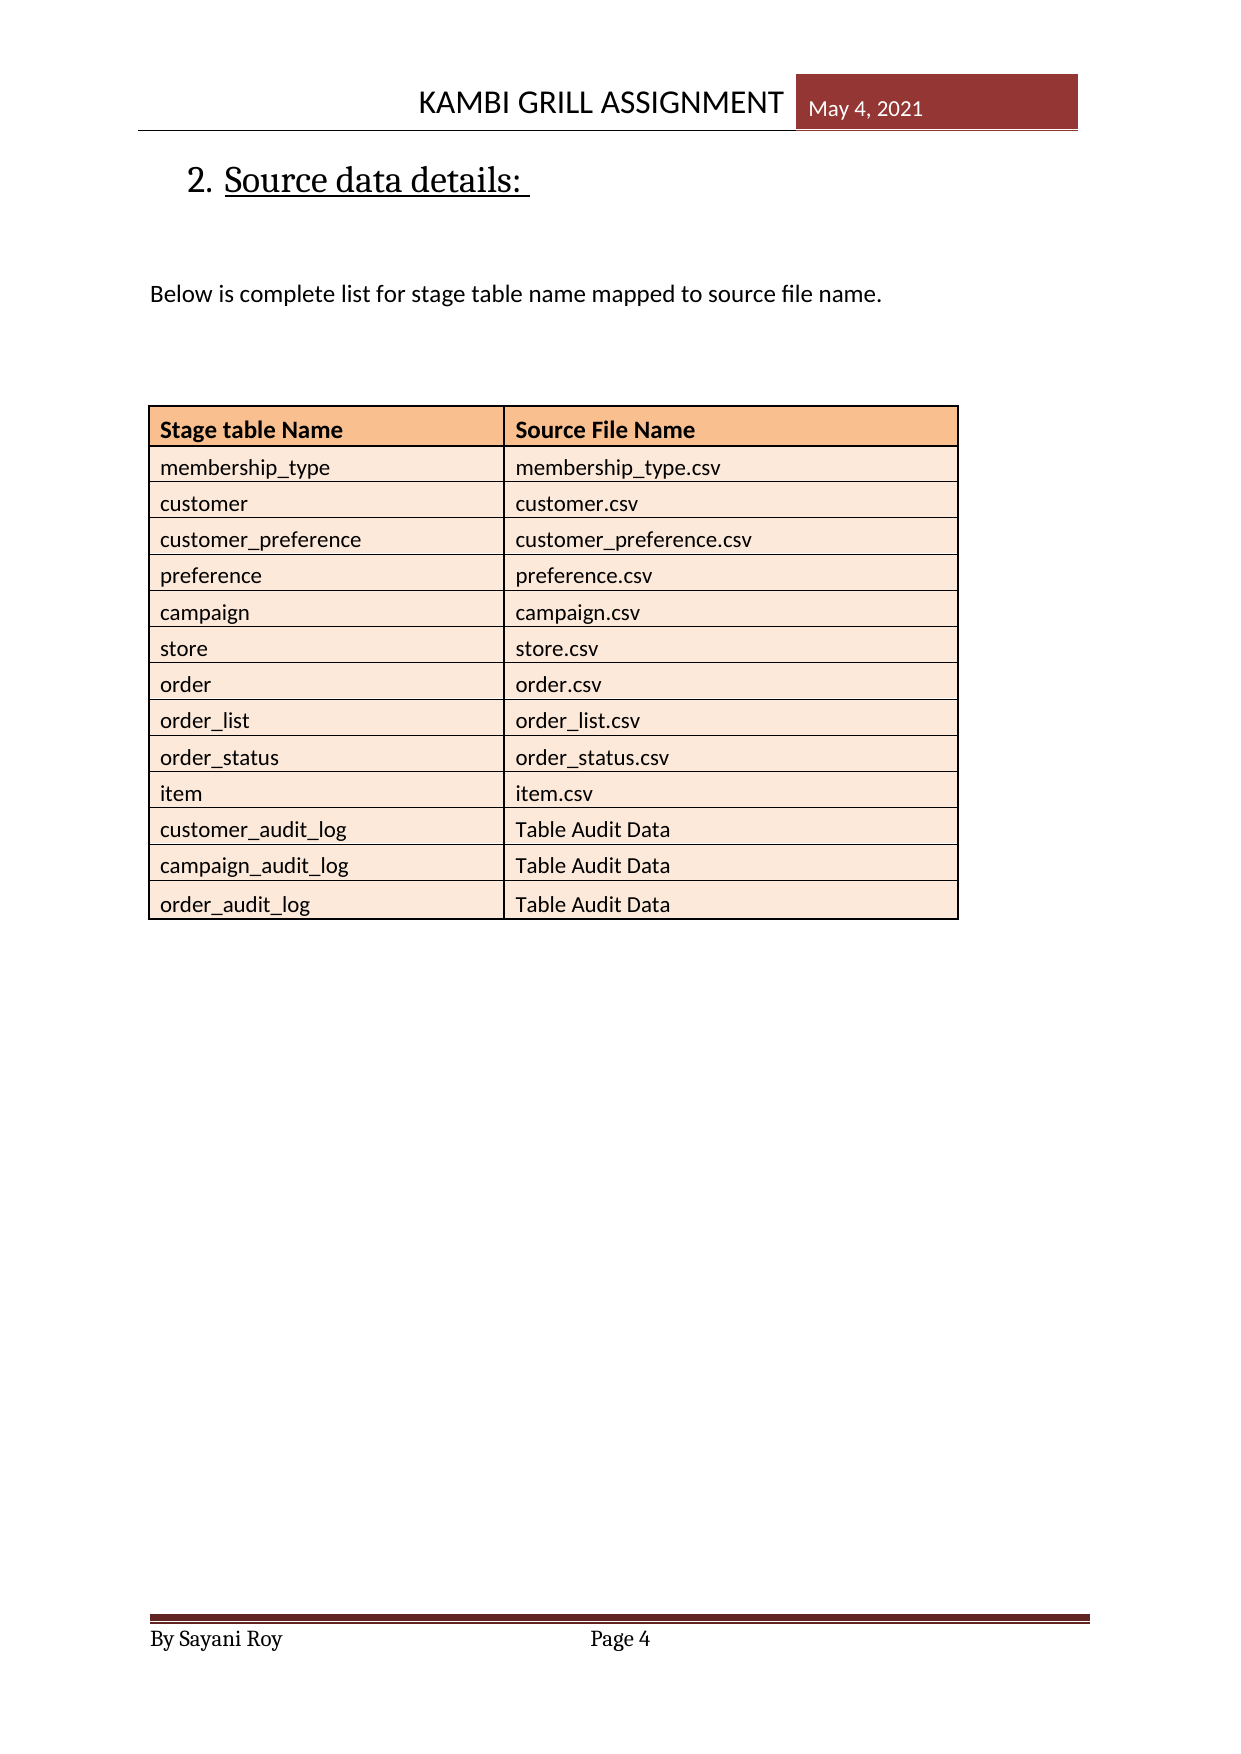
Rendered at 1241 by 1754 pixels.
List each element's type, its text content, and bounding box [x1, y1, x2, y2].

table_header Stage table Name [150, 407, 503, 445]
table_cell customer_preference [150, 518, 503, 553]
table_cell order_list [150, 700, 503, 735]
table_cell order_status.csv [505, 736, 957, 771]
table_cell Table Audit Data [505, 845, 957, 880]
table_cell item.csv [505, 772, 957, 807]
table_cell Table Audit Data [505, 808, 957, 843]
table_cell order_status [150, 736, 503, 771]
table_cell campaign [150, 591, 503, 626]
table_cell order_list.csv [505, 700, 957, 735]
table_cell customer_preference.csv [505, 518, 957, 553]
table_cell order.csv [505, 663, 957, 698]
table_cell membership_type [150, 447, 503, 481]
table_cell membership_type.csv [505, 447, 957, 481]
table_cell customer_audit_log [150, 808, 503, 843]
table_cell campaign.csv [505, 591, 957, 626]
table_cell customer.csv [505, 482, 957, 517]
list Source data details: [187, 158, 1090, 202]
table_cell Table Audit Data [505, 881, 957, 918]
table_cell customer [150, 482, 503, 517]
table_cell order [150, 663, 503, 698]
table_cell item [150, 772, 503, 807]
table_cell preference [150, 555, 503, 590]
table_cell store.csv [505, 627, 957, 662]
table_header Source File Name [505, 407, 957, 445]
table_cell preference.csv [505, 555, 957, 590]
table_cell campaign_audit_log [150, 845, 503, 880]
table_cell order_audit_log [150, 881, 503, 918]
table_cell store [150, 627, 503, 662]
text Below is complete list for stage table name mapped to source file name. [150, 278, 1090, 309]
